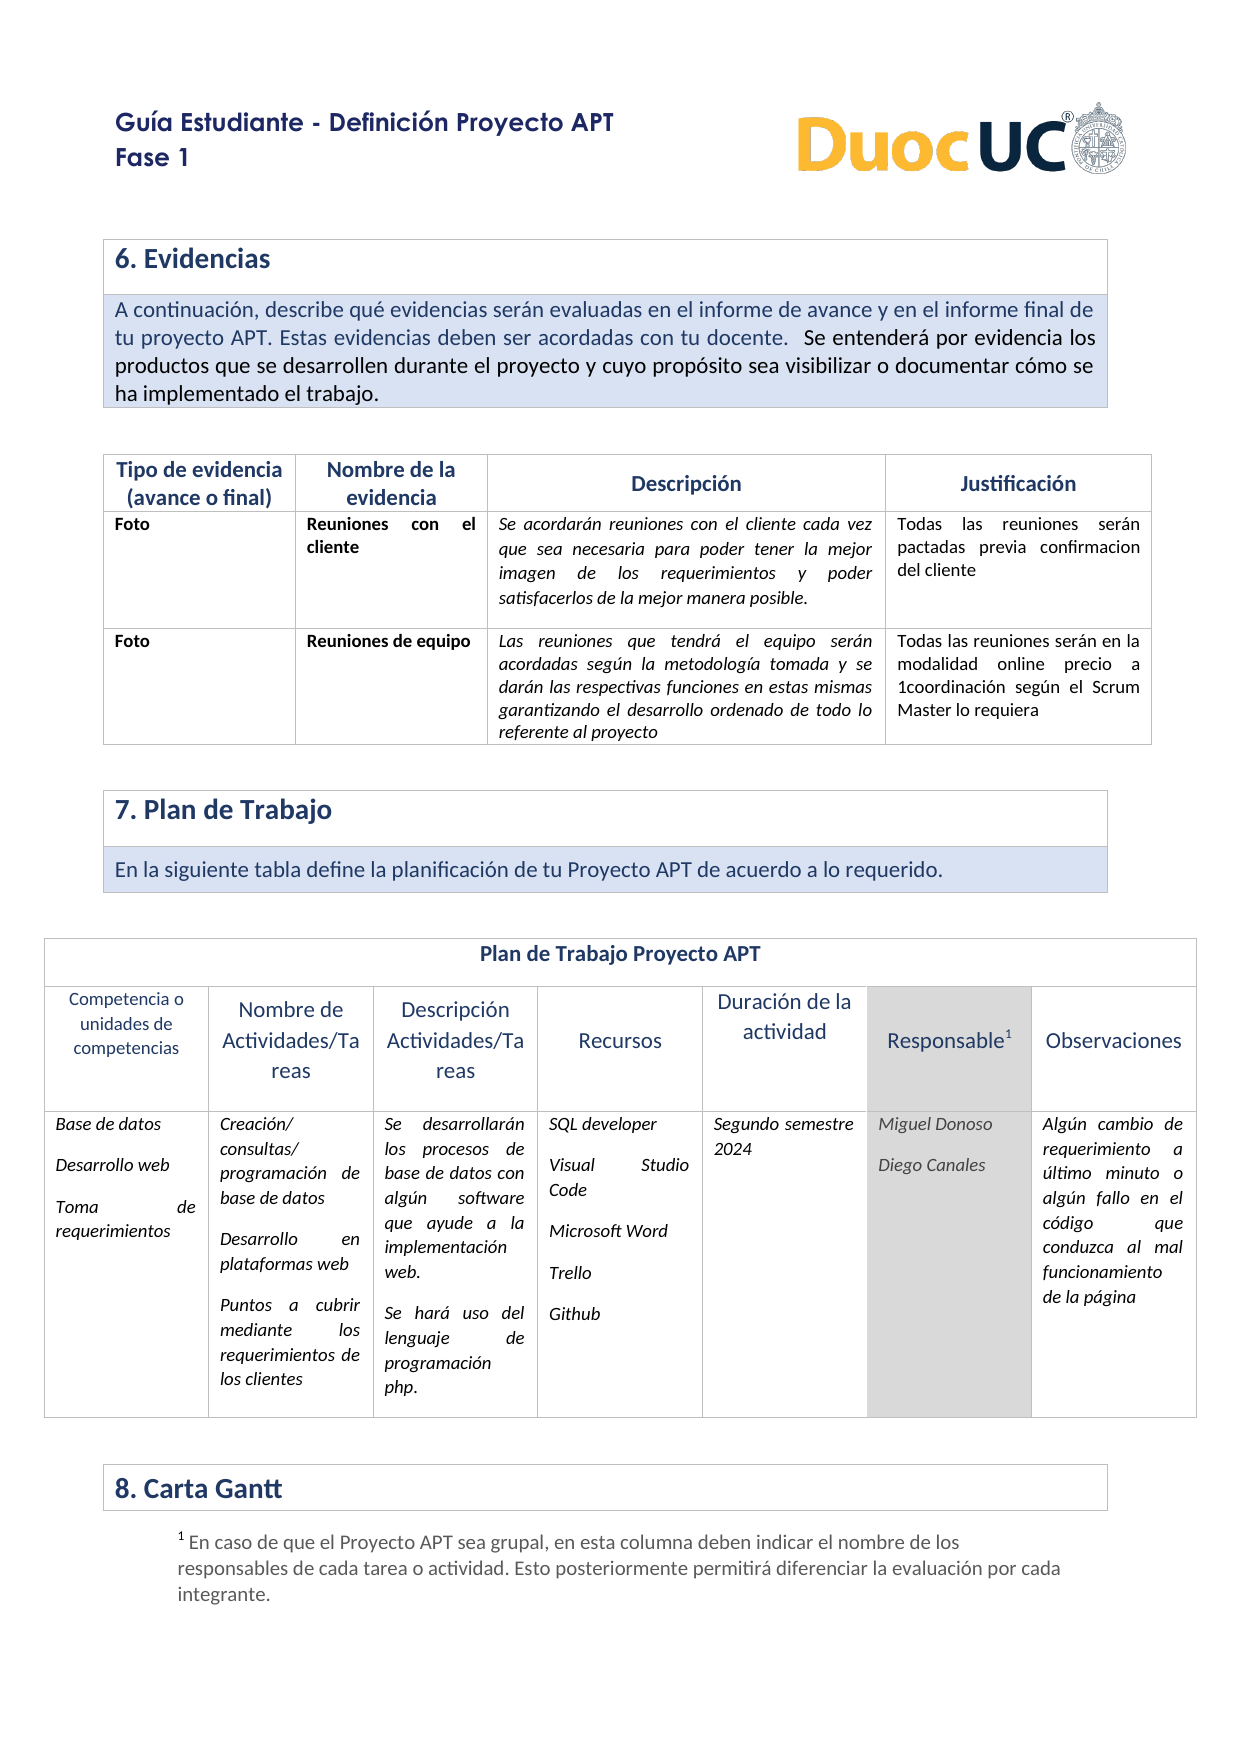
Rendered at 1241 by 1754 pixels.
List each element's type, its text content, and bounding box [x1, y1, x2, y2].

table_cell Recursos [538, 987, 702, 1111]
table_cell Todas las reuniones serán en la modalidad online precio a 1coordinación según el Scrum Master lo requiera [886, 629, 1151, 743]
table_cell Segundo semestre 2024 [703, 1112, 866, 1417]
table_header 7. Plan de Trabajo [104, 791, 1107, 846]
table_cell Responsable [867, 987, 1031, 1111]
table_header Tipo de evidencia (avance o final) [104, 455, 295, 511]
table_cell Algún cambio de requerimiento a último minuto o algún fallo en el código que conduzca al mal funcionamiento de la página [1032, 1112, 1196, 1417]
table_cell A continuación, describe qué evidencias serán evaluadas en el informe de avance y en el informe final de tu proyecto APT. Estas evidencias deben ser acordadas con tu docente. Se entenderá por evidencia los productos que se desarrollen durante el proyecto y cuyo propósito sea visibilizar o documentar cómo se ha implementado el trabajo. [104, 295, 1107, 407]
table_header Plan de Trabajo Proyecto APT [45, 939, 1196, 986]
table_cell Todas las reuniones serán pactadas previa confirmacion del cliente [886, 512, 1151, 628]
table_header 8. Carta Gantt [104, 1465, 1107, 1510]
table_header Justificación [886, 455, 1151, 511]
table_cell Las reuniones que tendrá el equipo serán acordadas según la metodología tomada y se darán las respectivas funciones en estas mismas garantizando el desarrollo ordenado de todo lo referente al proyecto [488, 629, 885, 743]
table_cell Se acordarán reuniones con el cliente cada vez que sea necesaria para poder tener la mejor imagen de los requerimientos y poder satisfacerlos de la mejor manera posible. [488, 512, 885, 628]
table_cell Foto [104, 512, 295, 628]
picture [798, 102, 1126, 174]
table_cell Foto [104, 629, 295, 743]
table_cell Base de datos Desarrollo web Toma de requerimientos [45, 1112, 208, 1417]
table_cell Se desarrollarán los procesos de base de datos con algún software que ayude a la implementación web. Se hará uso del lenguaje de programación php. [374, 1112, 537, 1417]
table_cell Duración de la actividad [703, 987, 866, 1111]
table_cell Miguel Donoso Diego Canales [867, 1112, 1031, 1417]
table_cell En la siguiente tabla define la planificación de tu Proyecto APT de acuerdo a lo requerido. [104, 847, 1107, 892]
table_cell SQL developer Visual Studio Code Microsoft Word Trello Github [538, 1112, 702, 1417]
table_header Nombre de la evidencia [296, 455, 487, 511]
table_cell Creación/consultas/programación de base de datos Desarrollo en plataformas web Puntos a cubrir mediante los requerimientos de los clientes [209, 1112, 373, 1417]
table_header Descripción [488, 455, 885, 511]
table_cell Nombre de Actividades/Tareas [209, 987, 373, 1111]
table_header 6. Evidencias [104, 240, 1107, 294]
table_cell Descripción Actividades/Tareas [374, 987, 537, 1111]
table_cell Competencia o unidades de competencias [45, 987, 208, 1111]
table_cell Reuniones de equipo [296, 629, 487, 743]
table_cell Observaciones [1032, 987, 1196, 1111]
table_cell Reuniones con el cliente [296, 512, 487, 628]
